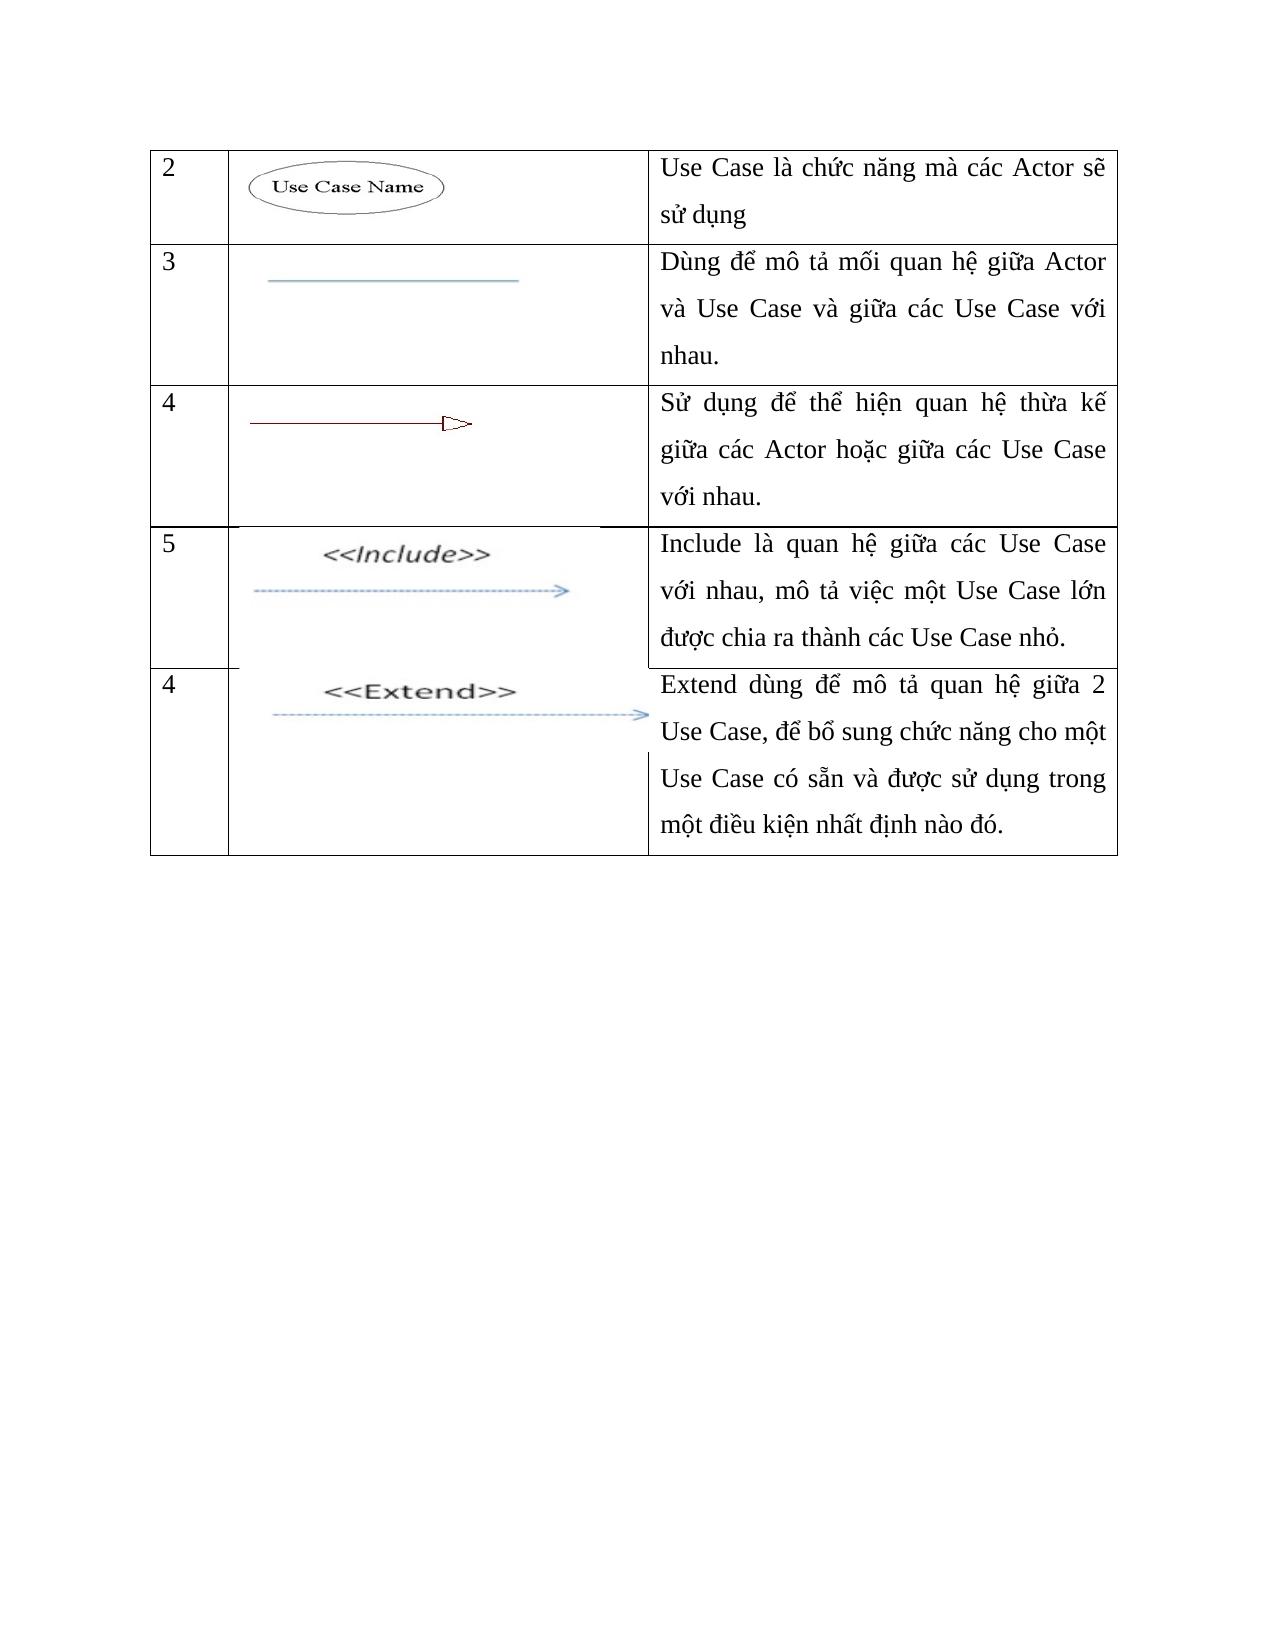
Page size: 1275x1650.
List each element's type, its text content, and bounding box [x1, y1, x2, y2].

table_cell Use Case là chức năng mà các Actor sẽ sử dụng [649, 151, 1117, 244]
table_cell 4 [151, 669, 228, 855]
table_cell Dùng để mô tả mối quan hệ giữa Actor và Use Case và giữa các Use Case với nhau. [649, 245, 1117, 385]
table_cell 5 [151, 528, 228, 667]
table_cell Include là quan hệ giữa các Use Case với nhau, mô tả việc một Use Case lớn được chia ra thành các Use Case nhỏ. [649, 528, 1117, 667]
table_cell Extend dùng để mô tả quan hệ giữa 2 Use Case, để bổ sung chức năng cho một Use Case có sẵn và được sử dụng trong một điều kiện nhất định nào đó. [649, 669, 1117, 855]
picture [239, 386, 493, 451]
picture [239, 151, 476, 223]
table_cell 3 [151, 245, 228, 385]
table_cell [229, 151, 648, 244]
table_cell [229, 386, 648, 526]
table_cell Sử dụng để thể hiện quan hệ thừa kế giữa các Actor hoặc giữa các Use Case với nhau. [649, 386, 1117, 526]
picture [239, 527, 601, 623]
table_cell [229, 245, 648, 385]
table_cell [229, 528, 648, 667]
picture [239, 245, 581, 319]
table_cell [229, 669, 648, 855]
table_cell 4 [151, 386, 228, 526]
picture [239, 668, 649, 752]
table_cell 2 [151, 151, 228, 244]
